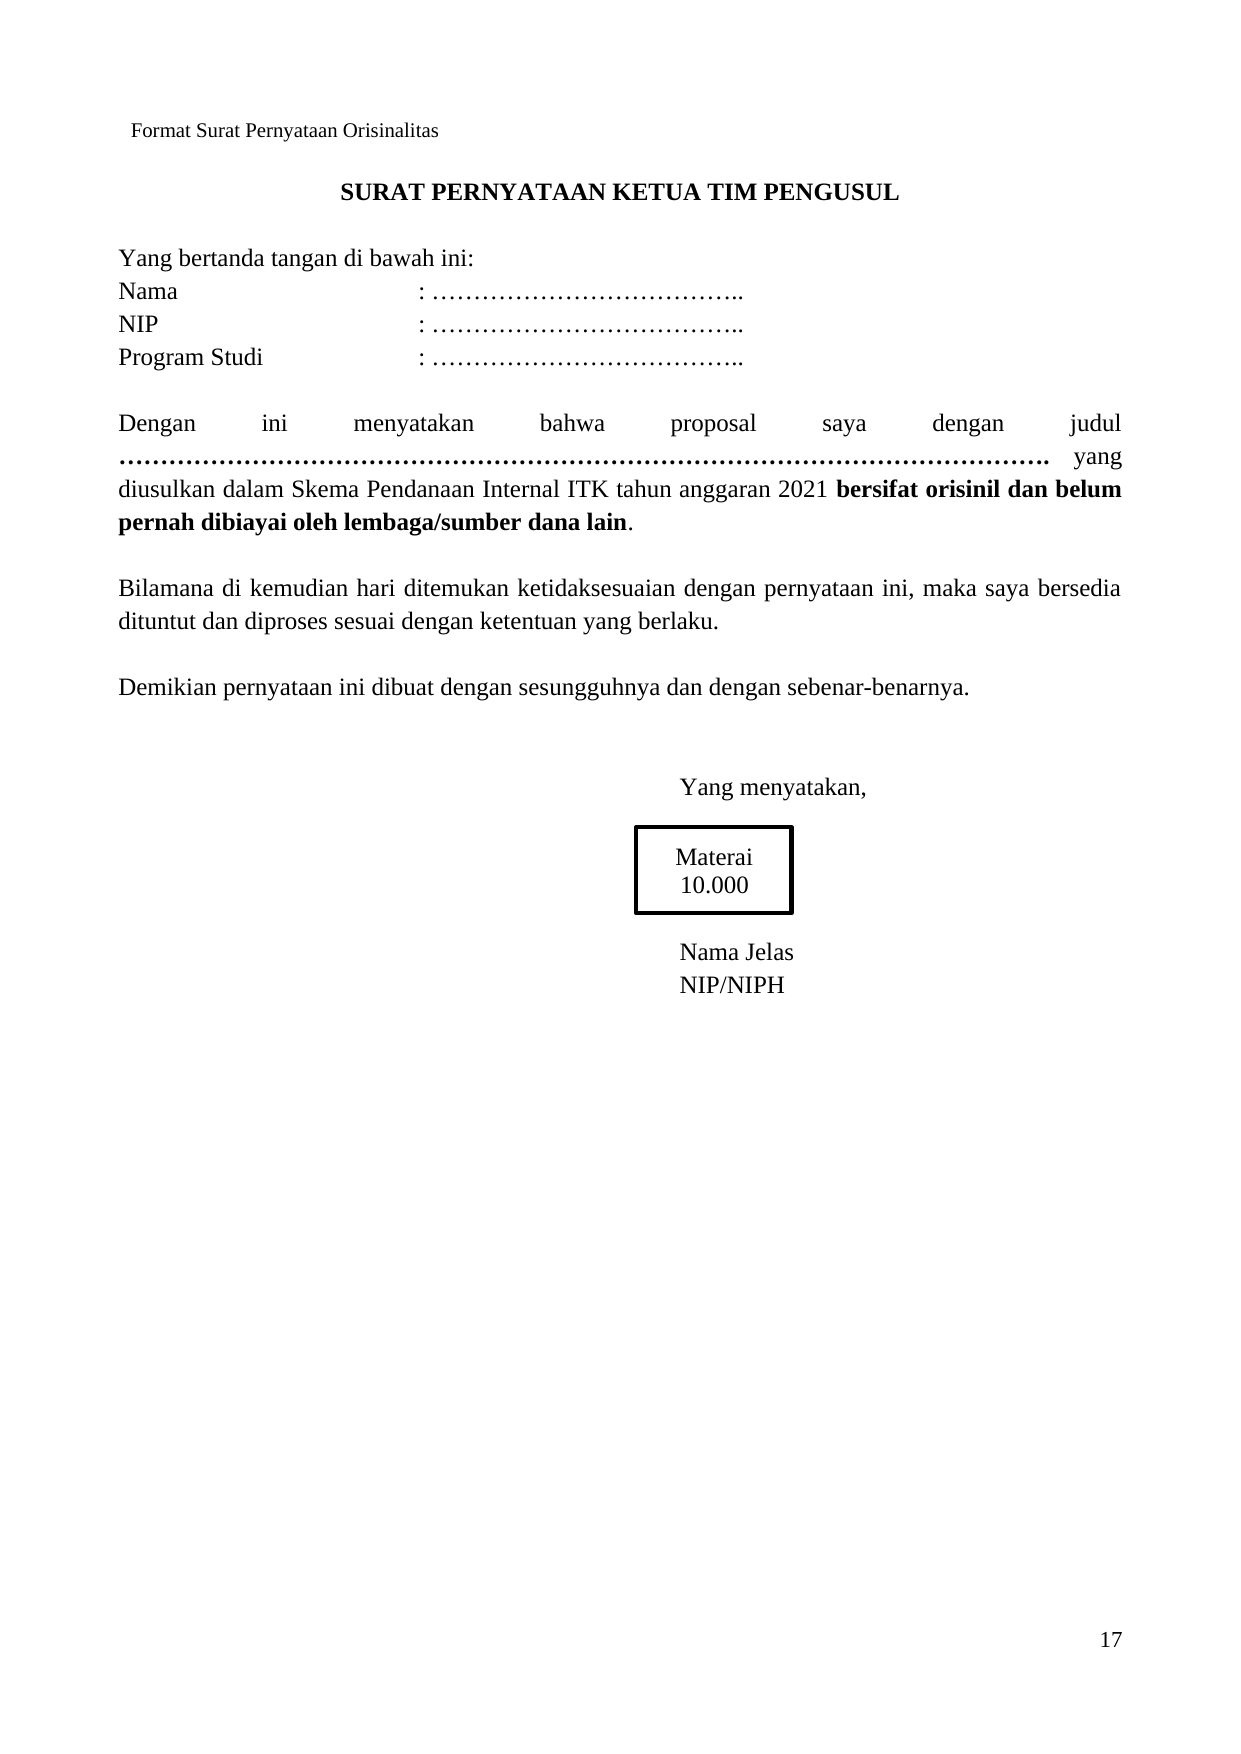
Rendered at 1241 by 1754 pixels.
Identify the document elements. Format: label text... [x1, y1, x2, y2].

text Dengan ini menyatakan bahwa proposal saya dengan judul …………………………………………………………………………………………………. yang diusulkan dalam Skema Pendanaan Internal ITK tahun anggaran 2021 bersifat orisinil dan belum pernah dibiayai oleh lembaga/sumber dana lain. [118, 408, 1122, 536]
text Nama : ……………………………….. [118, 276, 1122, 305]
text Program Studi : ……………………………….. [118, 342, 1122, 371]
text SURAT PERNYATAAN KETUA TIM PENGUSUL [118, 177, 1122, 206]
text Yang bertanda tangan di bawah ini: [118, 243, 1122, 272]
subtitle Format Surat Pernyataan Orisinalitas [131, 118, 1122, 142]
text Nama Jelas [679, 937, 1122, 965]
text Yang menyatakan, [679, 772, 1122, 800]
text Bilamana di kemudian hari ditemukan ketidaksesuaian dengan pernyataan ini, maka saya bersedia dituntut dan diproses sesuai dengan ketentuan yang berlaku. [118, 573, 1122, 635]
text NIP/NIPH [679, 970, 1122, 998]
text Demikian pernyataan ini dibuat dengan sesungguhnya dan dengan sebenar-benarnya. [118, 672, 1122, 701]
text NIP : ……………………………….. [118, 309, 1122, 338]
